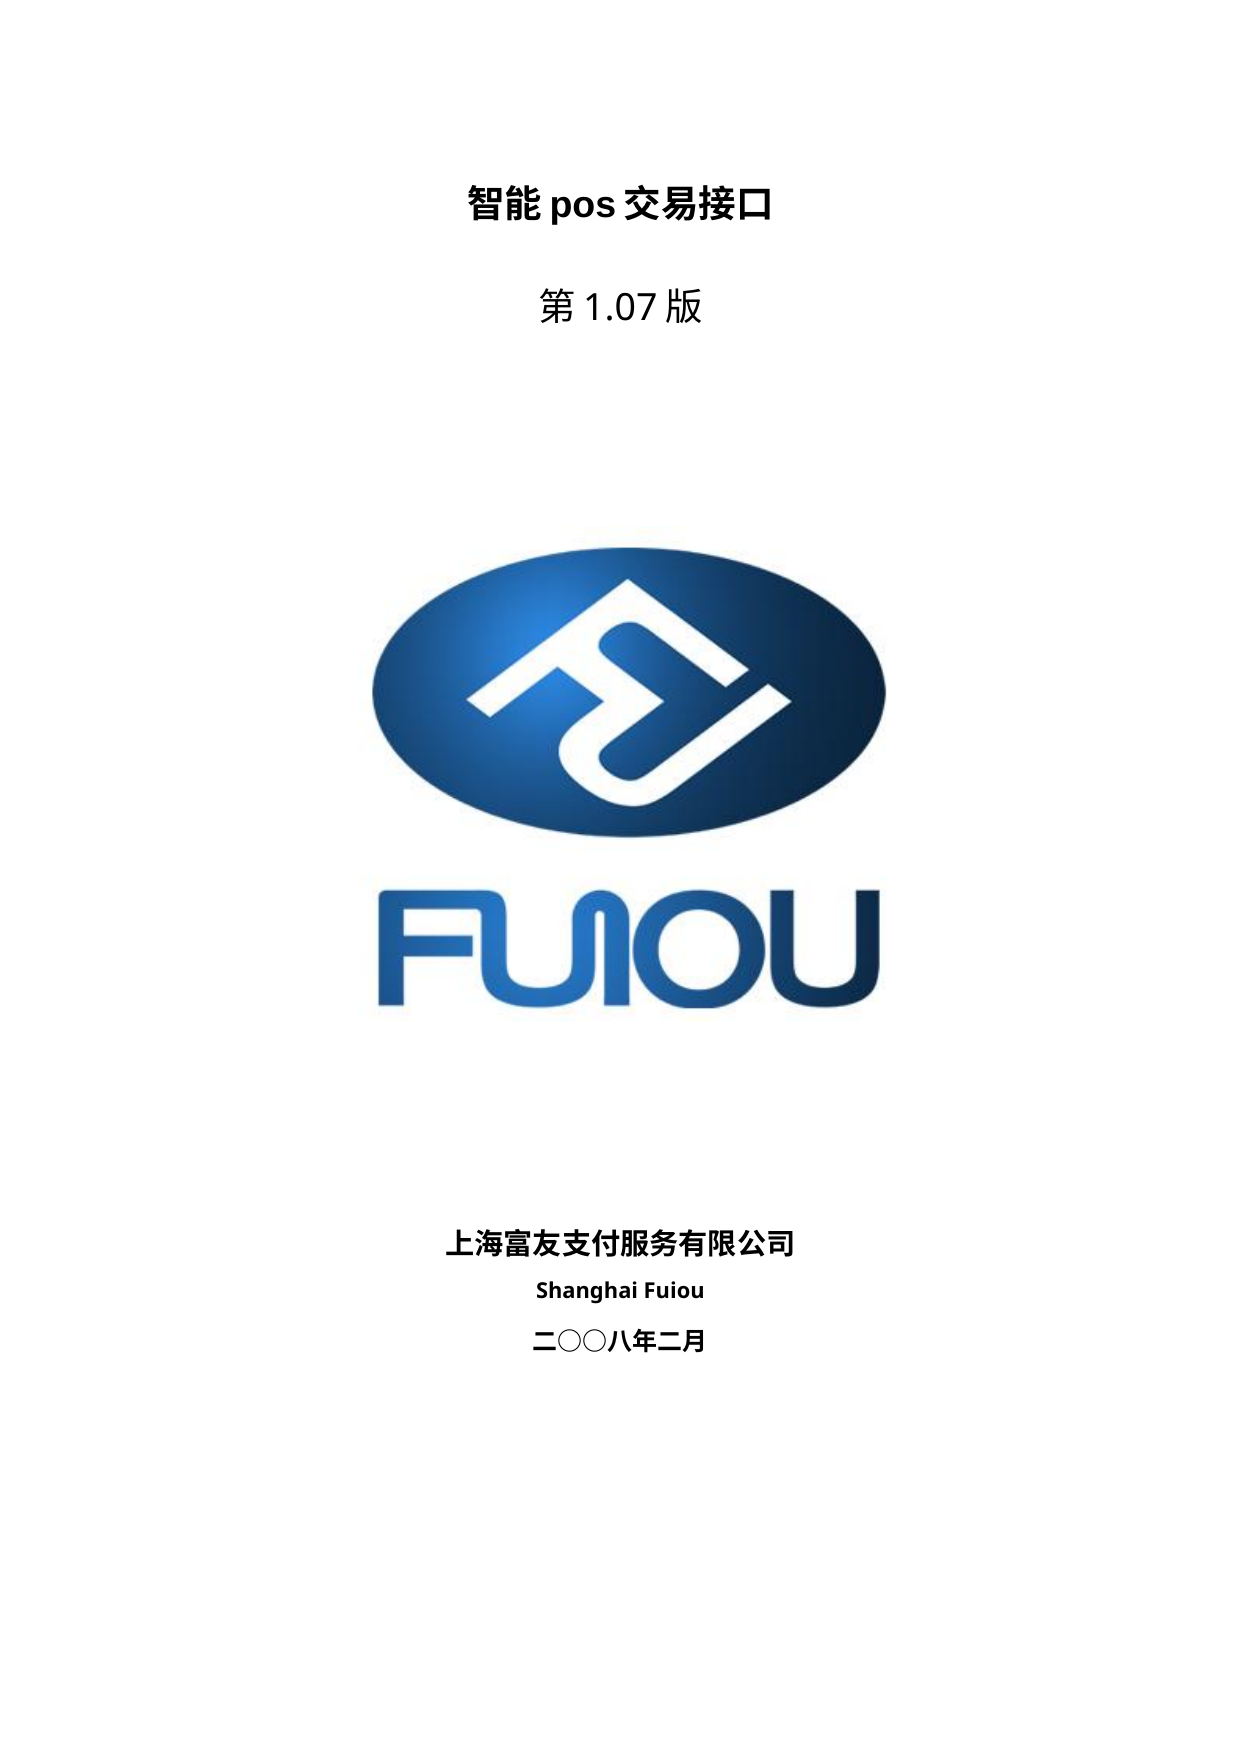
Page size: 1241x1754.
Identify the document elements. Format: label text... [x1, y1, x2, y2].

text 二○○八年二月 [187, 1307, 1053, 1372]
text 上海富友支付服务有限公司 [187, 1209, 1053, 1274]
text Shanghai Fuiou [187, 1274, 1053, 1307]
picture [310, 526, 930, 1021]
text 第1.07版 [187, 272, 1053, 337]
subtitle 智能pos交易接口 [187, 168, 1053, 233]
